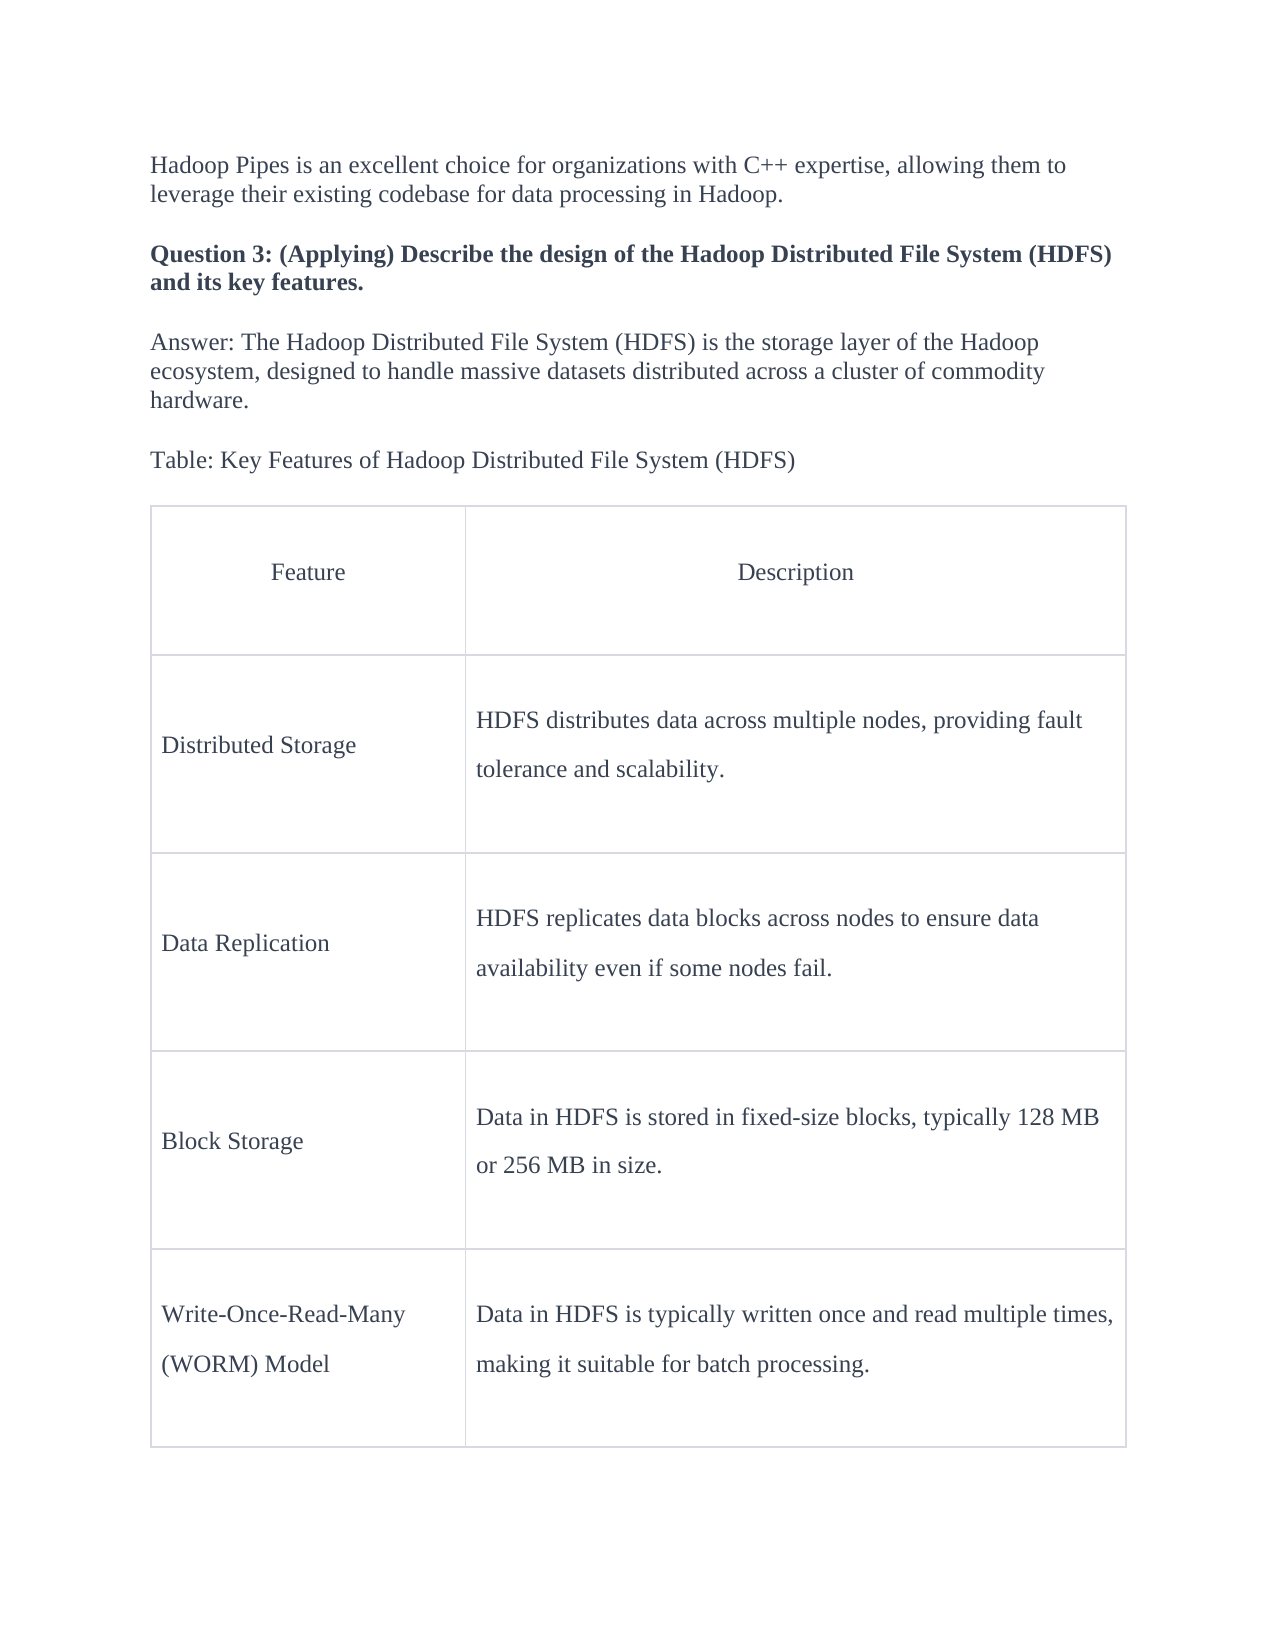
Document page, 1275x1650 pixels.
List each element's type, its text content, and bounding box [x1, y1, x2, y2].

text Question 3: (Applying) Describe the design of the Hadoop Distributed File System (HDFS) and its key features. [150, 239, 1125, 296]
table_cell Data Replication [152, 854, 465, 1050]
table_cell Write-Once-Read-Many (WORM) Model [152, 1250, 465, 1446]
table_cell HDFS replicates data blocks across nodes to ensure data availability even if some nodes fail. [466, 854, 1125, 1050]
text Answer: The Hadoop Distributed File System (HDFS) is the storage layer of the Hadoop ecosystem, designed to handle massive datasets distributed across a cluster of commodity hardware. [150, 327, 1125, 414]
table_cell Data in HDFS is stored in fixed-size blocks, typically 128 MB or 256 MB in size. [466, 1052, 1125, 1248]
text Hadoop Pipes is an excellent choice for organizations with C++ expertise, allowing them to leverage their existing codebase for data processing in Hadoop. [150, 150, 1125, 207]
table_cell Distributed Storage [152, 656, 465, 852]
table_header Feature [152, 507, 465, 654]
table_cell Data in HDFS is typically written once and read multiple times, making it suitable for batch processing. [466, 1250, 1125, 1446]
table_header Description [466, 507, 1125, 654]
table_cell Block Storage [152, 1052, 465, 1248]
table_cell HDFS distributes data across multiple nodes, providing fault tolerance and scalability. [466, 656, 1125, 852]
text Table: Key Features of Hadoop Distributed File System (HDFS) [150, 445, 1125, 474]
